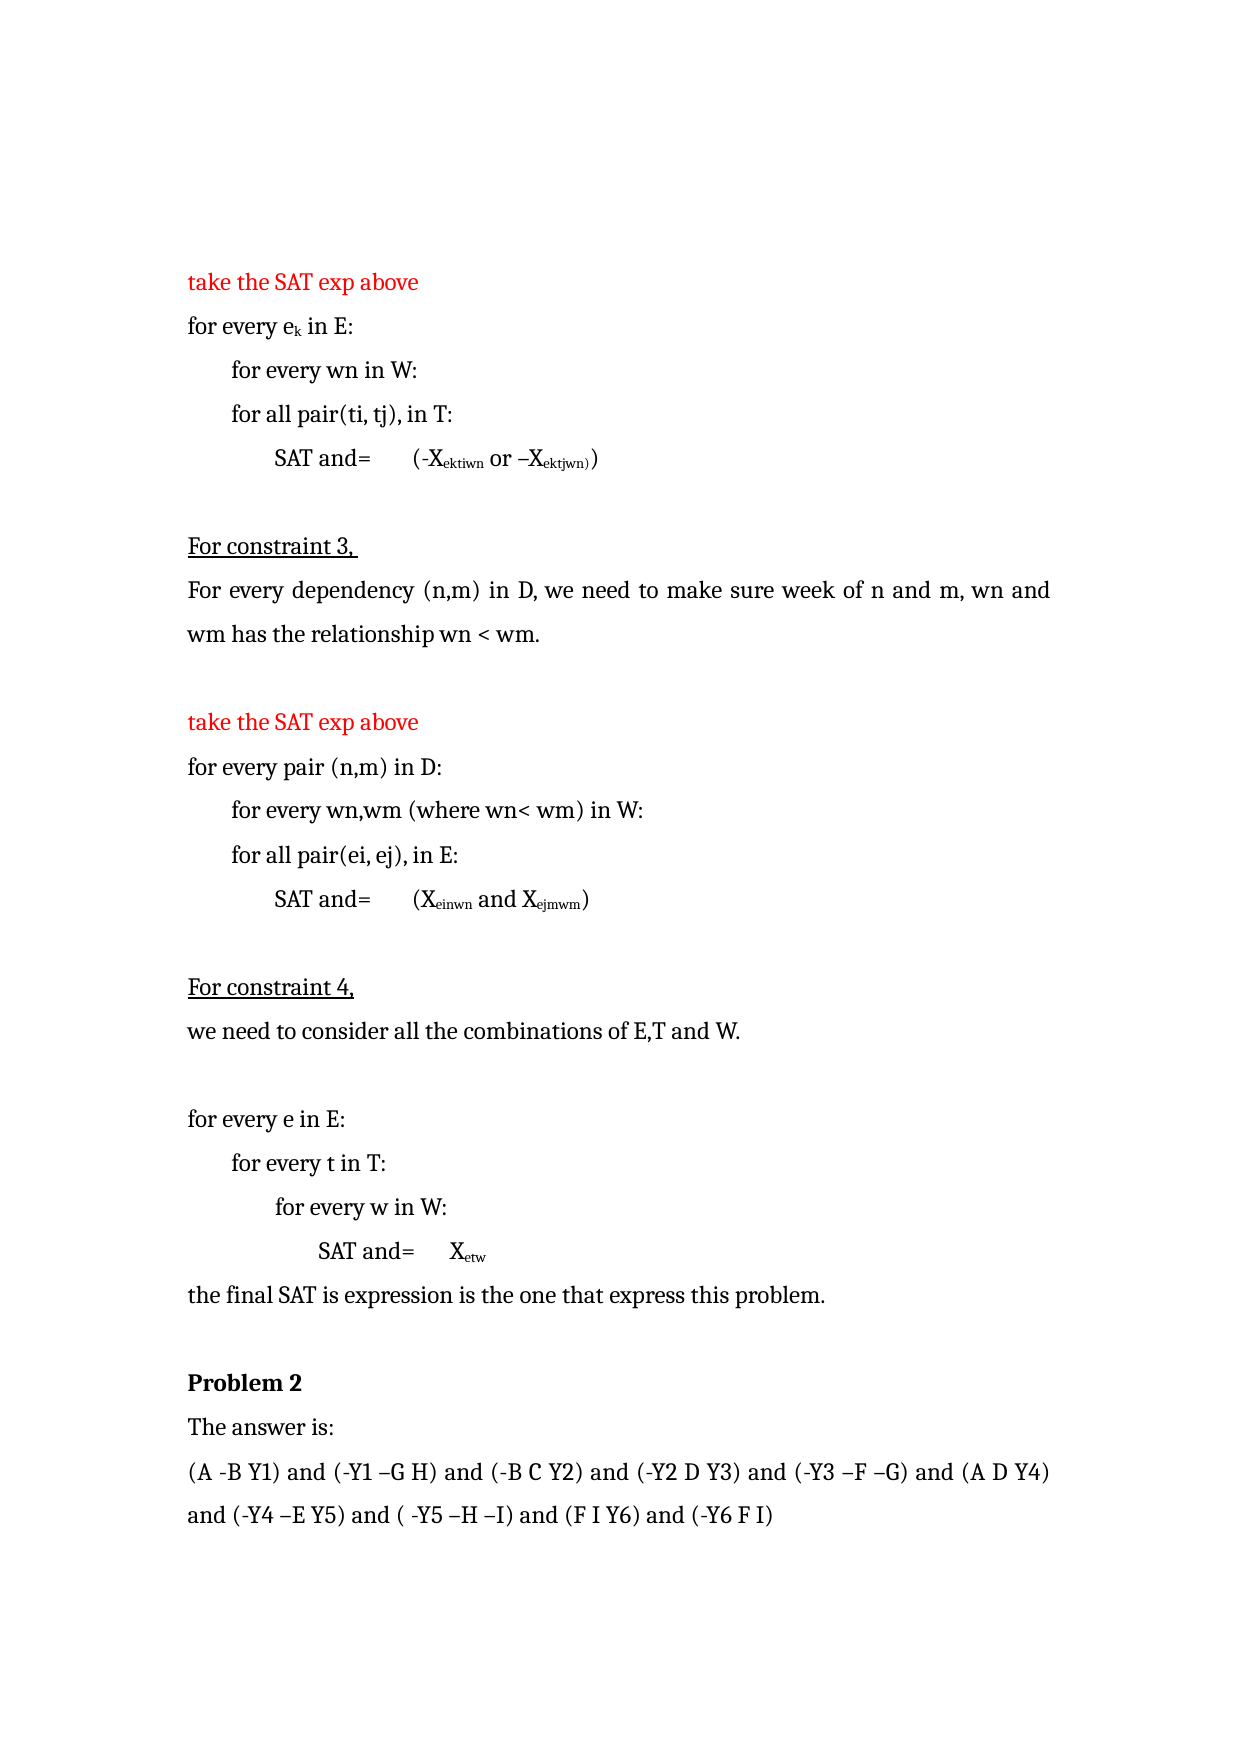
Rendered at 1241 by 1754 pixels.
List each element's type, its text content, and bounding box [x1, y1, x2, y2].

text For constraint 4, [187, 965, 1053, 1009]
text Problem 2 [187, 1362, 1053, 1406]
text for every t in T: [187, 1141, 1053, 1185]
text take the SAT exp above [187, 701, 1053, 745]
text for all pair(ei, ej), in E: [187, 833, 1053, 877]
text for every ek in E: [187, 304, 1053, 348]
text for every e in E: [187, 1097, 1053, 1141]
text The answer is: [187, 1406, 1053, 1450]
text the final SAT is expression is the one that express this problem. [187, 1273, 1053, 1318]
text we need to consider all the combinations of E,T and W. [187, 1009, 1053, 1053]
text (A -B Y1) and (-Y1 –G H) and (-B C Y2) and (-Y2 D Y3) and (-Y3 –F –G) and (A D Y4) and (-Y4 –E Y5) and ( -Y5 –H –I) and (F I Y6) and (-Y6 F I) [187, 1450, 1053, 1538]
text SAT and= (-Xektiwn or –Xektjwn)) [187, 436, 1053, 480]
text For constraint 3, [187, 524, 1053, 568]
text take the SAT exp above [187, 260, 1053, 304]
text for every pair (n,m) in D: [187, 745, 1053, 789]
text SAT and= Xetw [187, 1229, 1053, 1273]
text SAT and= (Xeinwn and Xejmwm) [187, 877, 1053, 921]
text For every dependency (n,m) in D, we need to make sure week of n and m, wn and wm has the relationship wn < wm. [187, 568, 1053, 657]
text for every wn,wm (where wn< wm) in W: [187, 789, 1053, 833]
text for all pair(ti, tj), in T: [187, 392, 1053, 436]
text for every w in W: [187, 1185, 1053, 1229]
text for every wn in W: [187, 348, 1053, 392]
